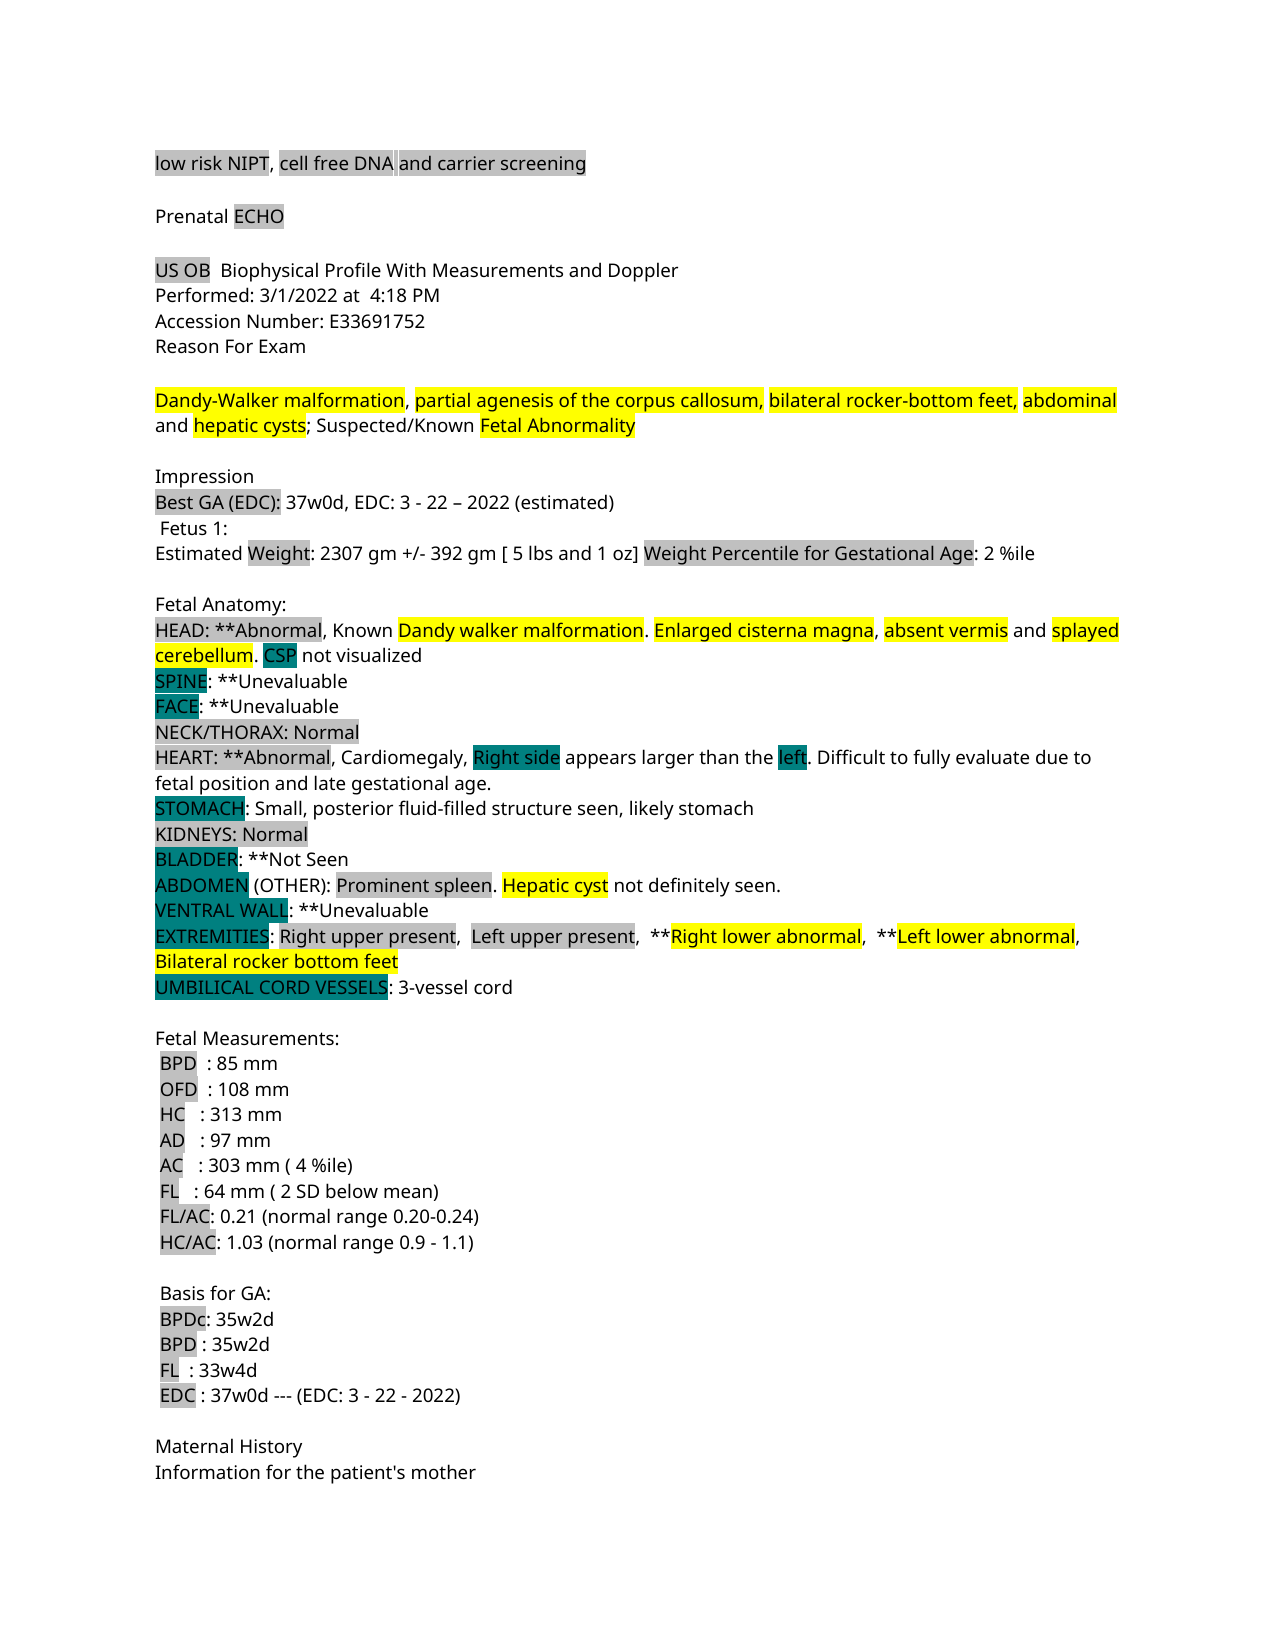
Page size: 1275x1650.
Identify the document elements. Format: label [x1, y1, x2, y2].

text [155, 150, 1125, 1484]
